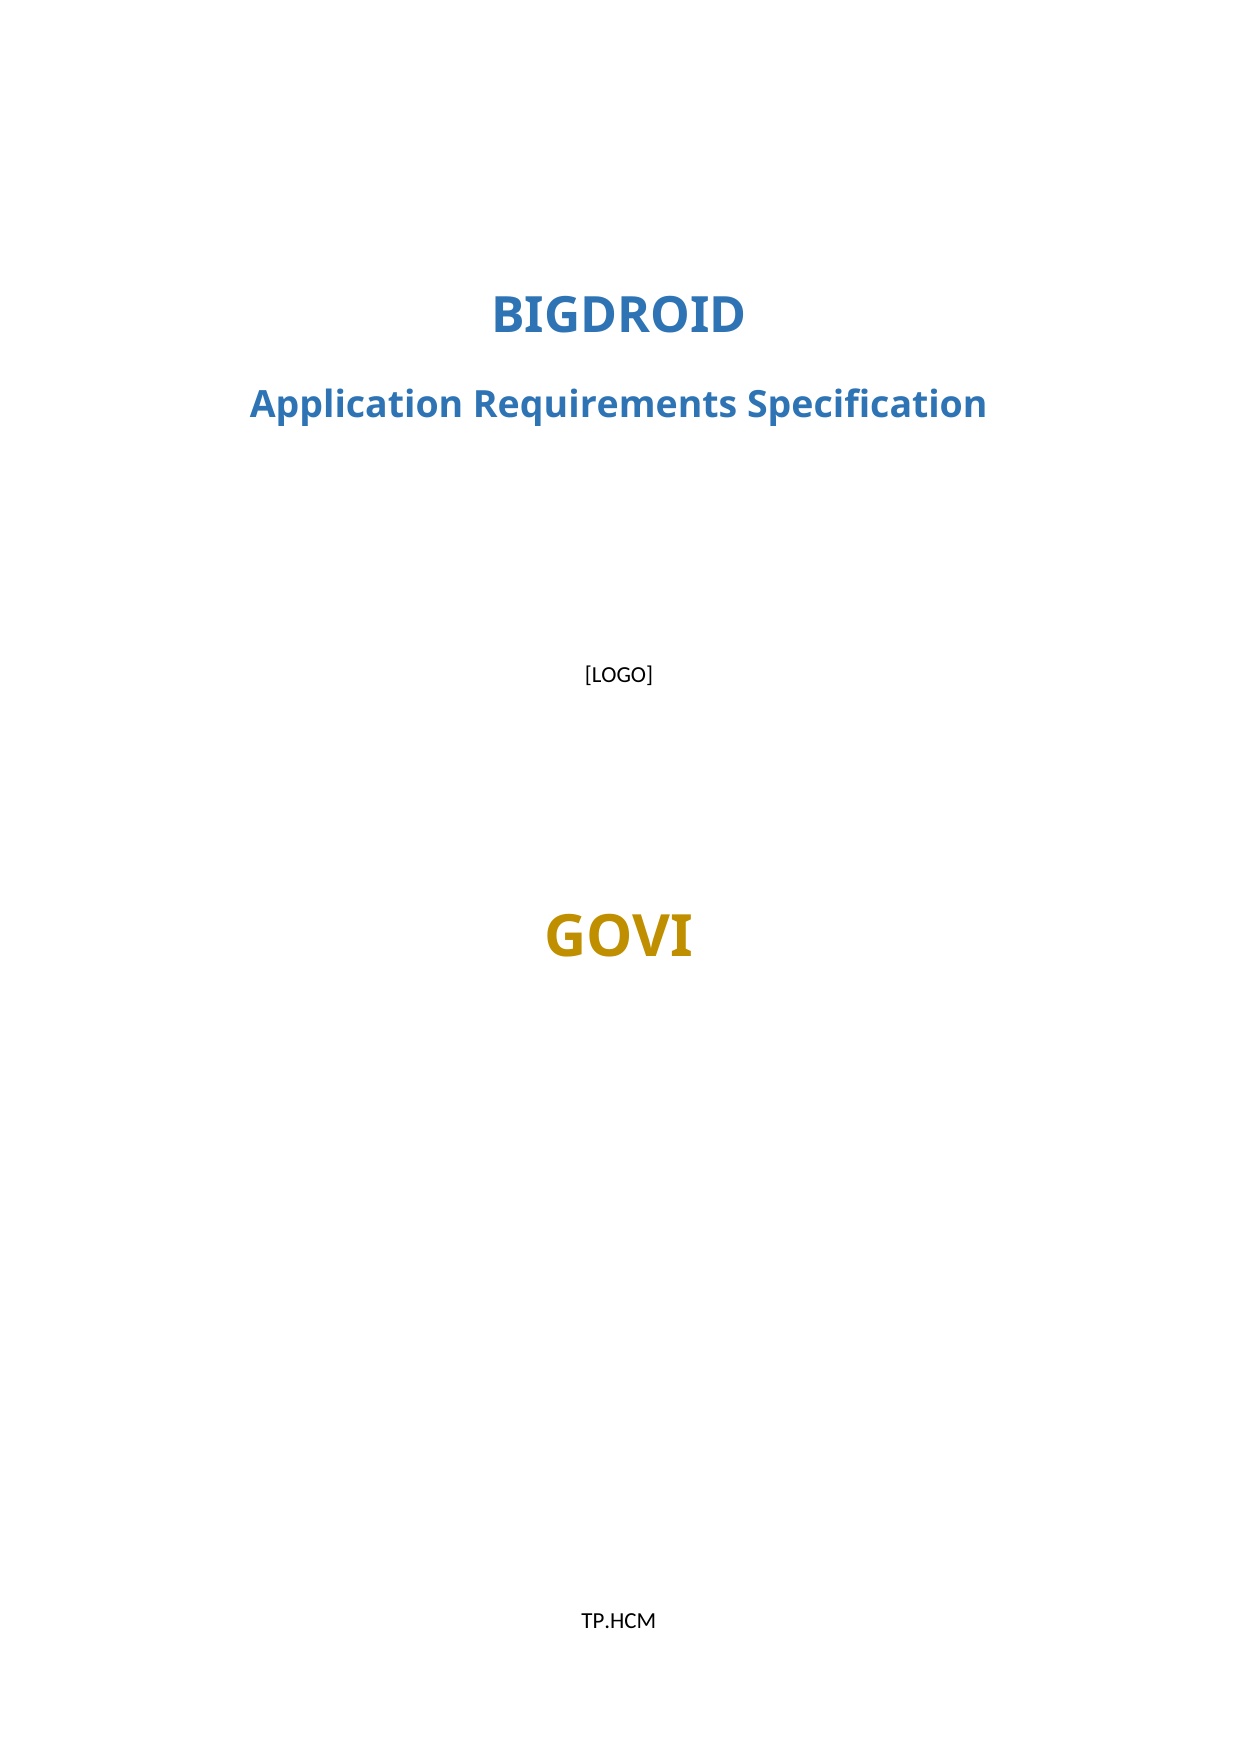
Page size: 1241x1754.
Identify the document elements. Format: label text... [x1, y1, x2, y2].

text TP.HCM [112, 1606, 1125, 1634]
subtitle Application Requirements Specification [112, 377, 1125, 428]
text [LOGO] [112, 660, 1125, 688]
subtitle BIGDROID [112, 279, 1125, 347]
text GOVI [112, 894, 1125, 973]
